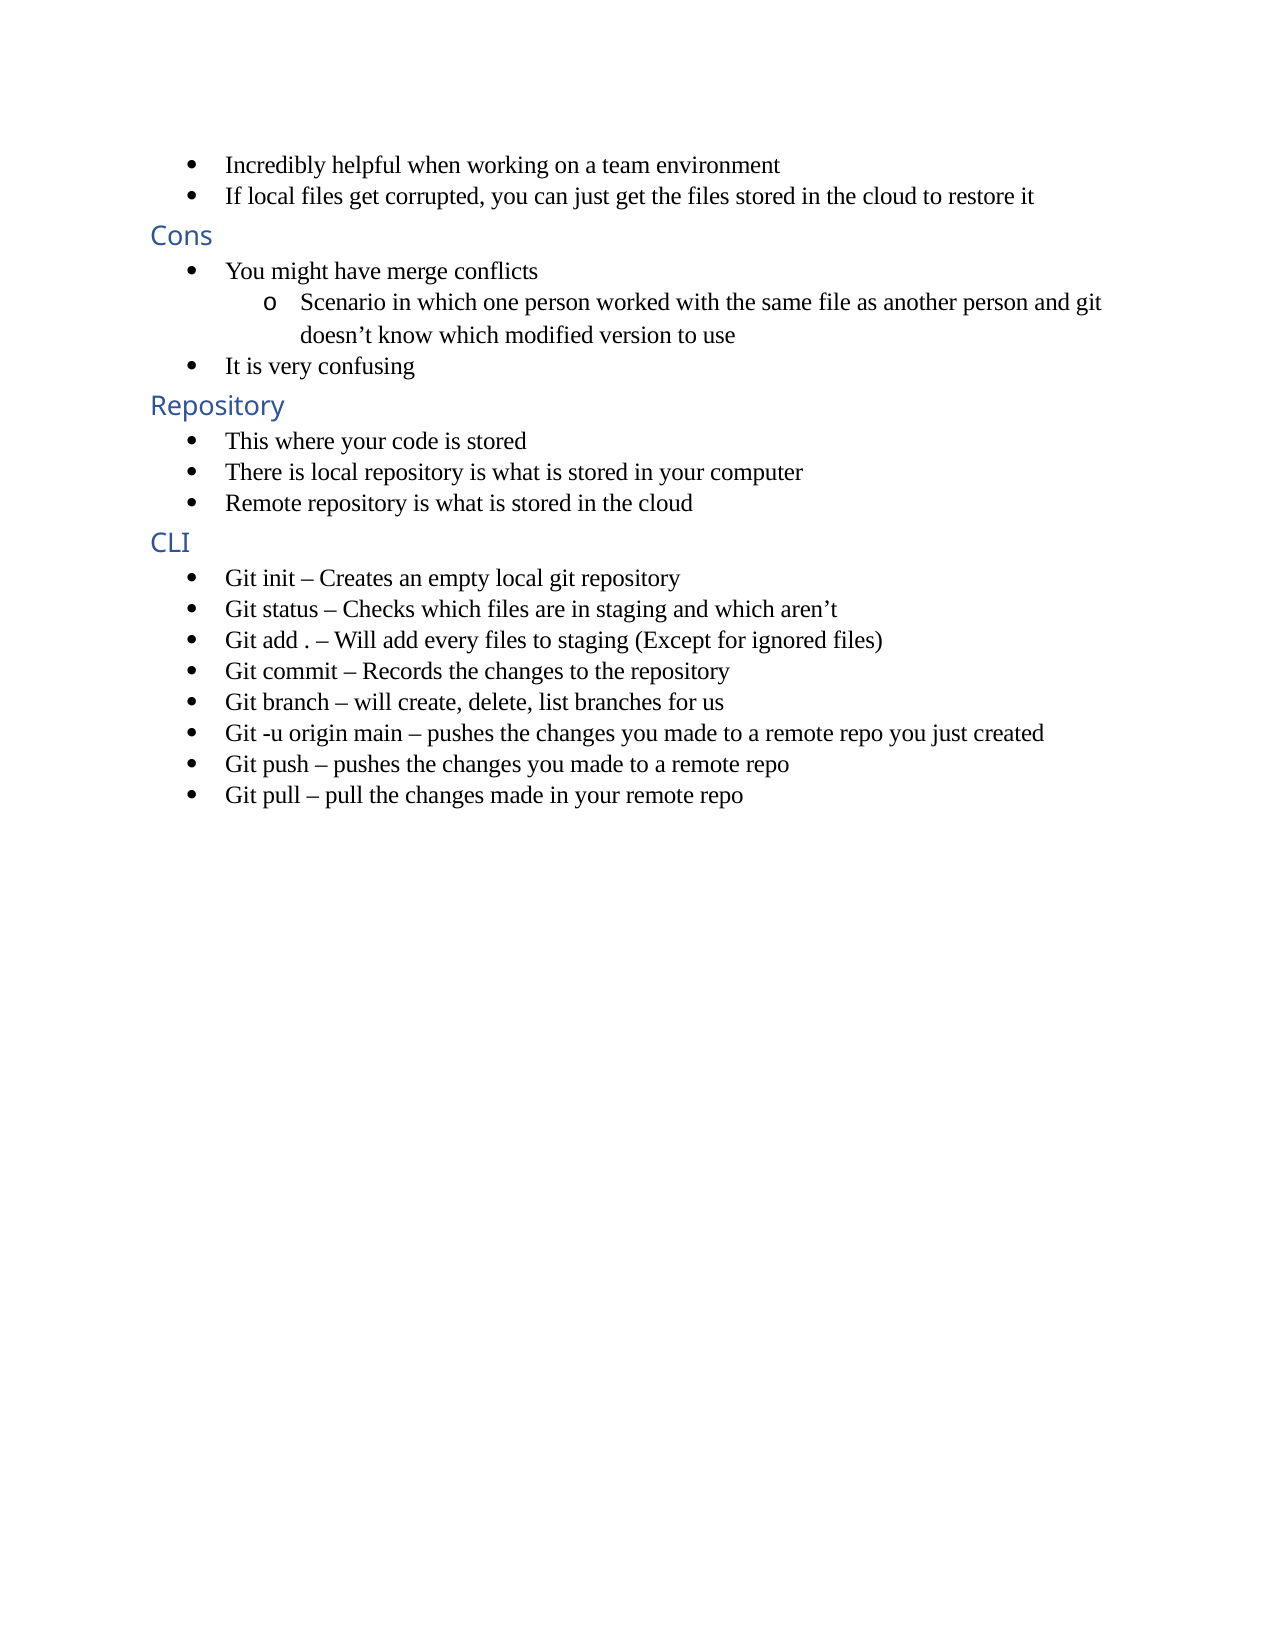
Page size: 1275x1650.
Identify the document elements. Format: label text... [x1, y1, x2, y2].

list You might have merge conflicts [187, 256, 1125, 285]
list Scenario in which one person worked with the same file as another person and git doesn’t know which modified version to use [262, 287, 1125, 349]
list Git push – pushes the changes you made to a remote repo [187, 749, 1125, 778]
subtitle CLI [150, 523, 1125, 560]
list Git -u origin main – pushes the changes you made to a remote repo you just created [187, 718, 1125, 747]
list If local files get corrupted, you can just get the files stored in the cloud to restore it [187, 181, 1125, 210]
list There is local repository is what is stored in your computer [187, 457, 1125, 486]
list Git pull – pull the changes made in your remote repo [187, 781, 1125, 809]
list Git branch – will create, delete, list branches for us [187, 687, 1125, 716]
list Incredibly helpful when working on a team environment [187, 150, 1125, 179]
subtitle Cons [150, 216, 1125, 253]
list It is very confusing [187, 351, 1125, 380]
list Git status – Checks which files are in staging and which aren’t [187, 594, 1125, 623]
list Git commit – Records the changes to the repository [187, 656, 1125, 685]
list Git add . – Will add every files to staging (Except for ignored files) [187, 625, 1125, 654]
list Git init – Creates an empty local git repository [187, 563, 1125, 592]
list Remote repository is what is stored in the cloud [187, 488, 1125, 517]
list This where your code is stored [187, 426, 1125, 455]
subtitle Repository [150, 386, 1125, 423]
